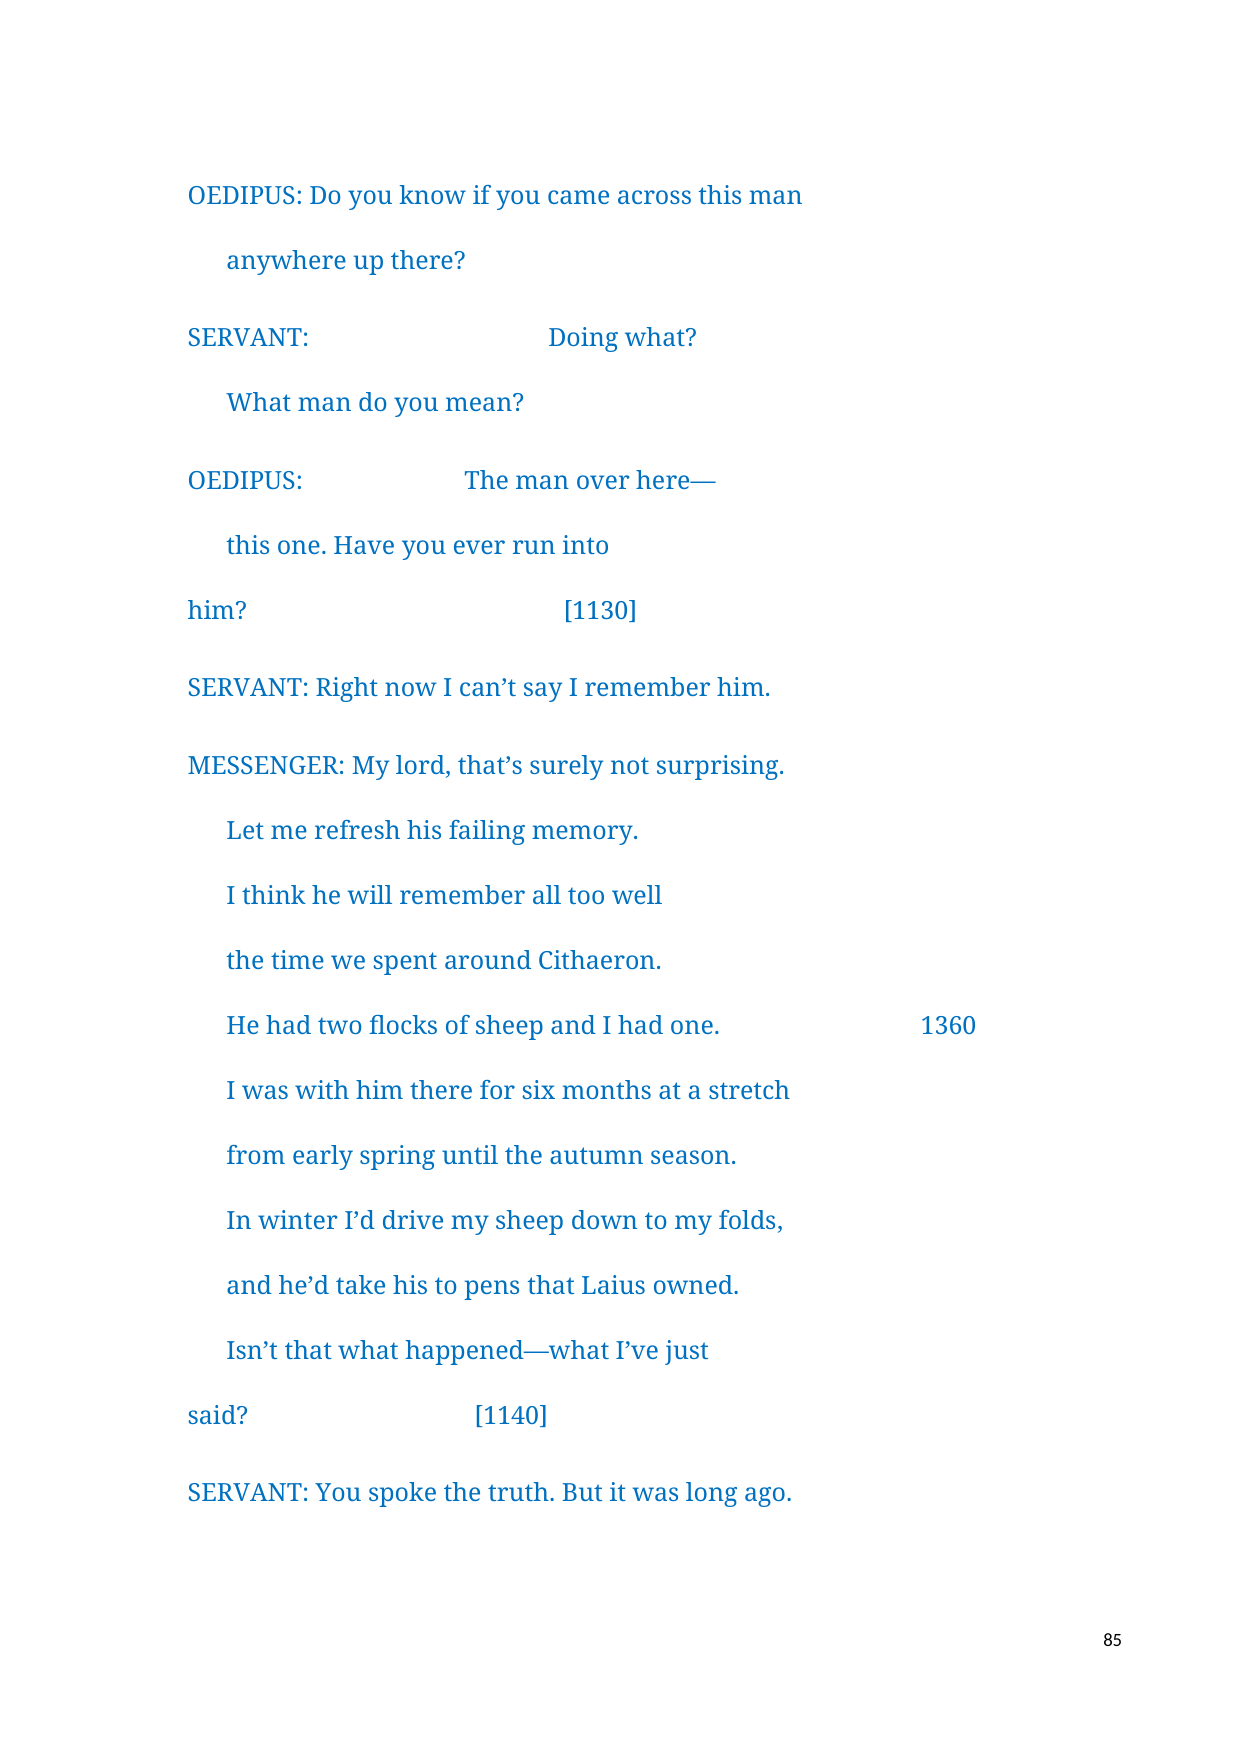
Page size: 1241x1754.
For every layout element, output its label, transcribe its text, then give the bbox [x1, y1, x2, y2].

text OEDIPUS: The man over here— this one. Have you ever run into him? [1130] [187, 447, 1024, 642]
text OEDIPUS: Do you know if you came across this man anywhere up there? [187, 162, 1024, 292]
text SERVANT: Right now I can’t say I remember him. [187, 654, 1024, 719]
text SERVANT: Doing what? What man do you mean? [187, 304, 1024, 434]
text MESSENGER: My lord, that’s surely not surprising. Let me refresh his failing memory. I think he will remember all too well the time we spent around Cithaeron. He had two flocks of sheep and I had one. 1360 I was with him there for six months at a stretch from early spring until the autumn season. In winter I’d drive my sheep down to my folds, and he’d take his to pens that Laius owned. Isn’t that what happened—what I’ve just said? [1140] [187, 732, 1024, 1447]
text SERVANT: You spoke the truth. But it was long ago. [187, 1459, 1024, 1524]
